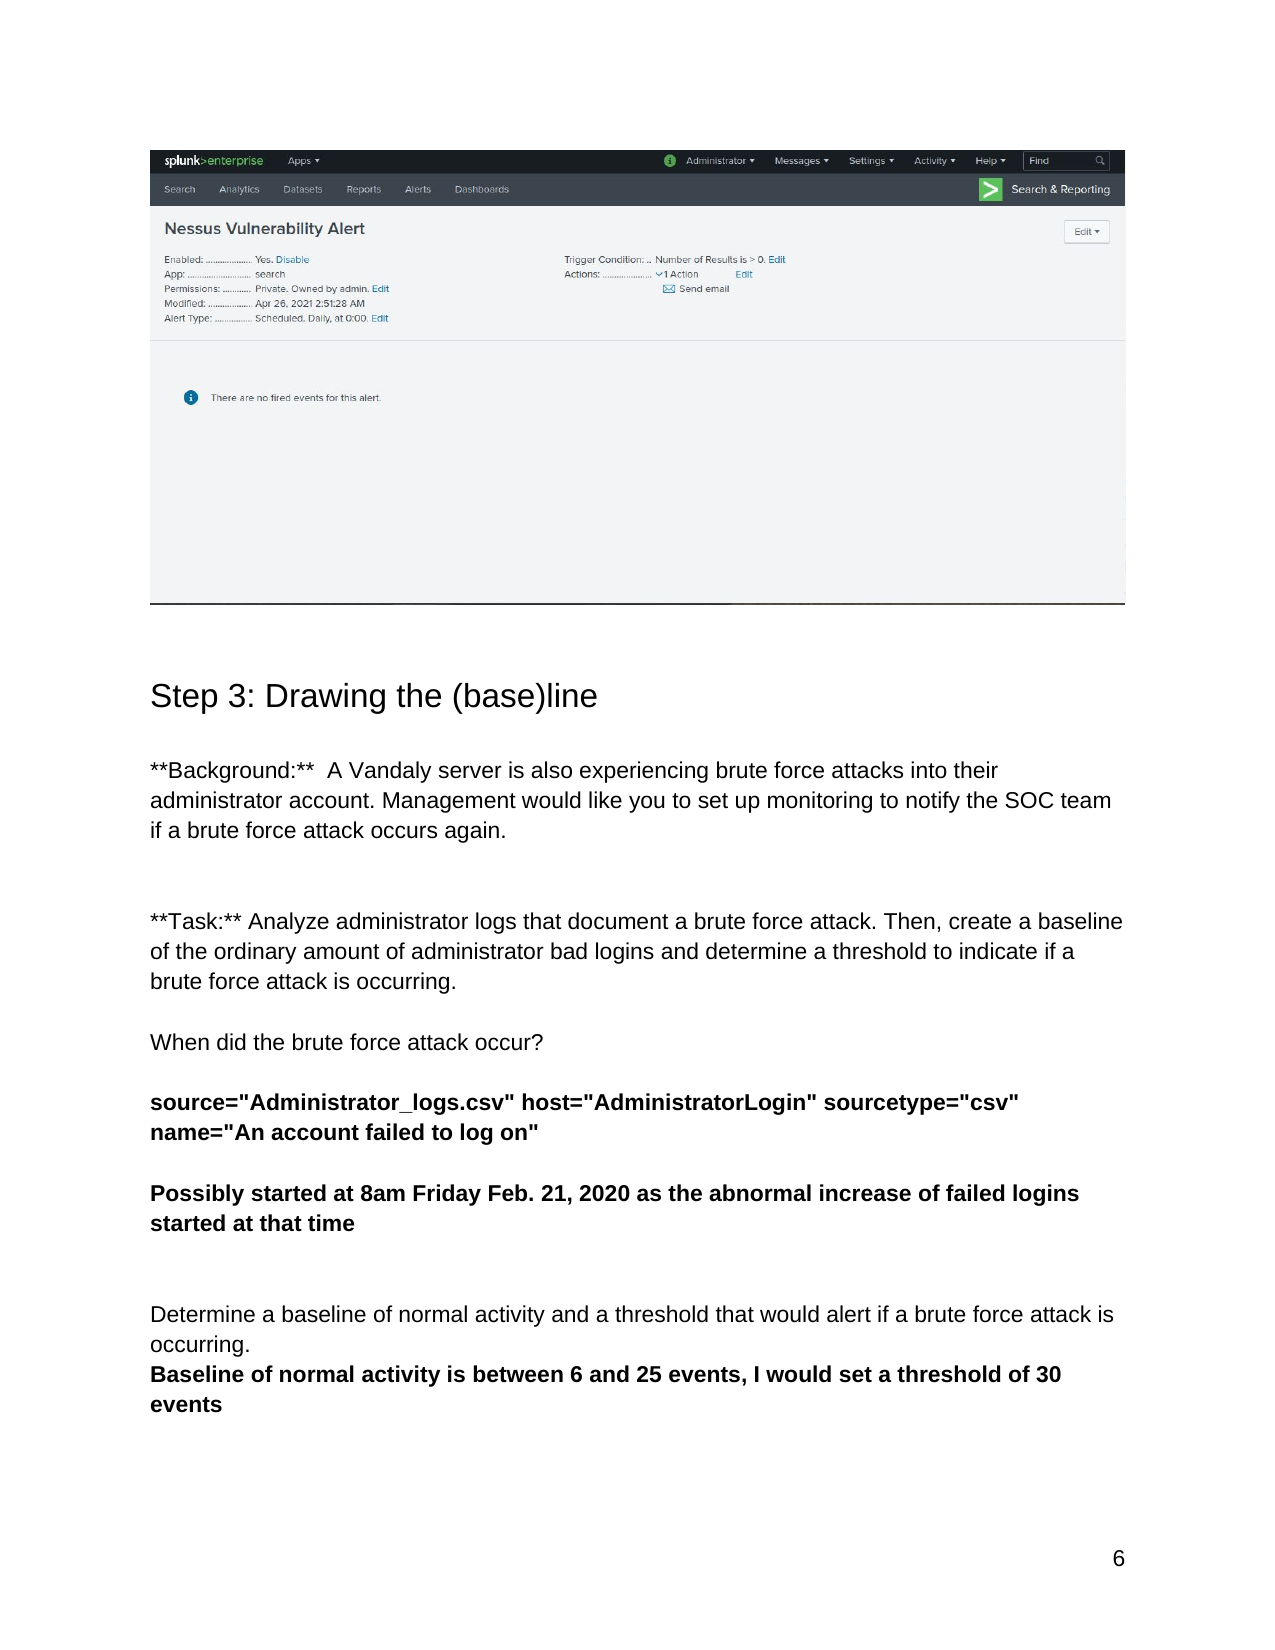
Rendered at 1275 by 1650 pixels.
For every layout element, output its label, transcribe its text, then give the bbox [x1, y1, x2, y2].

text **Background:** A Vandaly server is also experiencing brute force attacks into their administrator account. Management would like you to set up monitoring to notify the SOC team if a brute force attack occurs again. [150, 757, 1125, 844]
text Possibly started at 8am Friday Feb. 21, 2020 as the abnormal increase of failed logins started at that time [150, 1180, 1125, 1236]
text When did the brute force attack occur? [150, 1029, 1125, 1055]
text **Task:** Analyze administrator logs that document a brute force attack. Then, create a baseline of the ordinary amount of administrator bad logins and determine a threshold to indicate if a brute force attack is occurring. [150, 908, 1125, 995]
picture [150, 150, 1125, 605]
text Determine a baseline of normal activity and a threshold that would alert if a brute force attack is occurring. [150, 1301, 1125, 1357]
text Baseline of normal activity is between 6 and 25 events, I would set a threshold of 30 events [150, 1361, 1125, 1418]
subtitle Step 3: Drawing the (base)line [150, 676, 1125, 714]
text source="Administrator_logs.csv" host="AdministratorLogin" sourcetype="csv" name="An account failed to log on" [150, 1089, 1125, 1146]
